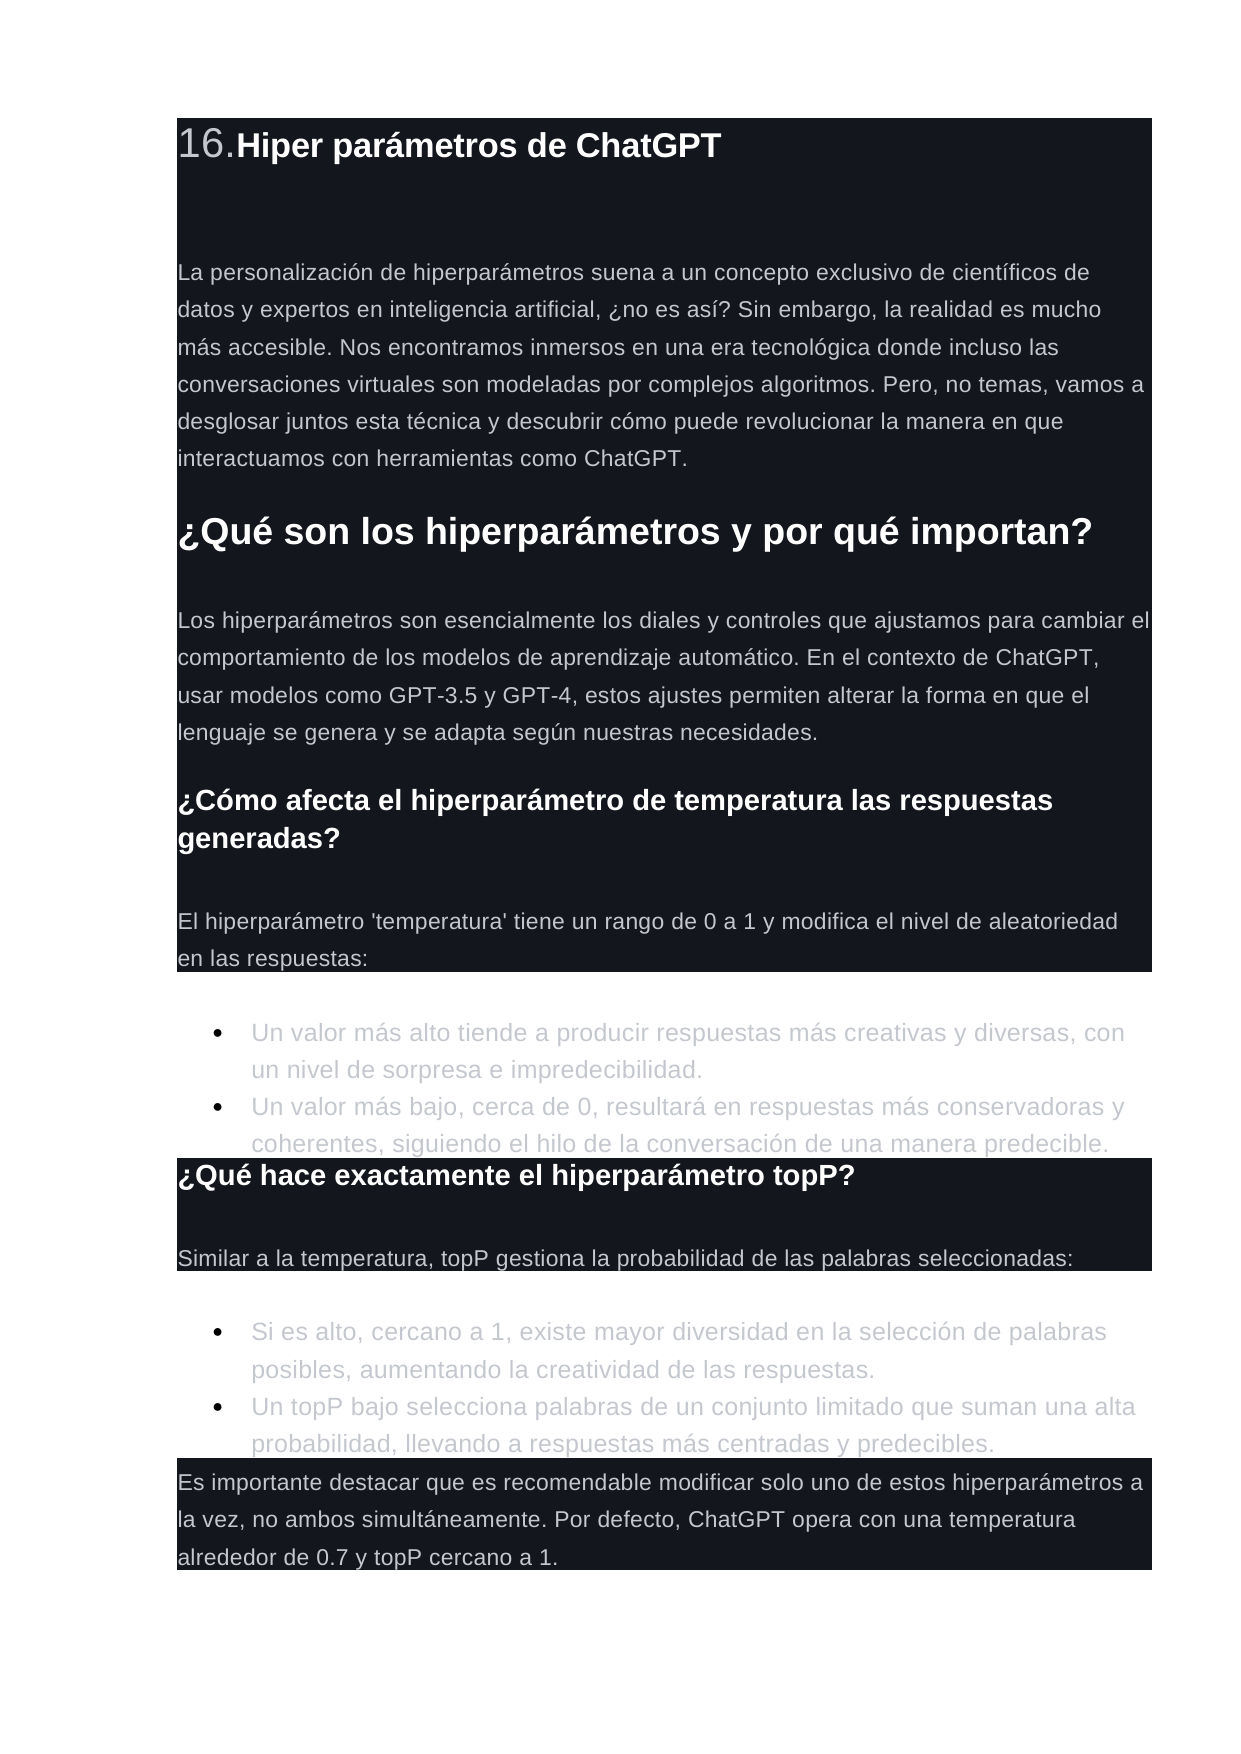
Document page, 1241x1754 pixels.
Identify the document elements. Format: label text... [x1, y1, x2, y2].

subtitle ¿Cómo afecta el hiperparámetro de temperatura las respuestas generadas? [177, 783, 1152, 855]
list Un valor más alto tiende a producir respuestas más creativas y diversas, con un nivel de sorpresa e impredecibilidad. [213, 1009, 1152, 1084]
subtitle 16.Hiper parámetros de ChatGPT [177, 118, 1152, 166]
text Es importante destacar que es recomendable modificar solo uno de estos hiperparámetros a la vez, no ambos simultáneamente. Por defecto, ChatGPT opera con una temperatura alrededor de 0.7 y topP cercano a 1. [177, 1458, 1152, 1570]
list Un topP bajo selecciona palabras de un conjunto limitado que suman una alta probabilidad, llevando a respuestas más centradas y predecibles. [213, 1383, 1152, 1458]
list Si es alto, cercano a 1, existe mayor diversidad en la selección de palabras posibles, aumentando la creatividad de las respuestas. [213, 1309, 1152, 1383]
text El hiperparámetro 'temperatura' tiene un rango de 0 a 1 y modifica el nivel de aleatoriedad en las respuestas: [177, 897, 1152, 972]
subtitle ¿Qué son los hiperparámetros y por qué importan? [177, 509, 1152, 552]
list Un valor más bajo, cerca de 0, resultará en respuestas más conservadoras y coherentes, siguiendo el hilo de la conversación de una manera predecible. [213, 1084, 1152, 1158]
text Similar a la temperatura, topP gestiona la probabilidad de las palabras seleccionadas: [177, 1234, 1152, 1271]
text Los hiperparámetros son esencialmente los diales y controles que ajustamos para cambiar el comportamiento de los modelos de aprendizaje automático. En el contexto de ChatGPT, usar modelos como GPT-3.5 y GPT-4, estos ajustes permiten alterar la forma en que el lenguaje se genera y se adapta según nuestras necesidades. [177, 596, 1152, 745]
text La personalización de hiperparámetros suena a un concepto exclusivo de científicos de datos y expertos en inteligencia artificial, ¿no es así? Sin embargo, la realidad es mucho más accesible. Nos encontramos inmersos en una era tecnológica donde incluso las conversaciones virtuales son modeladas por complejos algoritmos. Pero, no temas, vamos a desglosar juntos esta técnica y descubrir cómo puede revolucionar la manera en que interactuamos con herramientas como ChatGPT. [177, 248, 1152, 472]
subtitle ¿Qué hace exactamente el hiperparámetro topP? [177, 1158, 1152, 1192]
